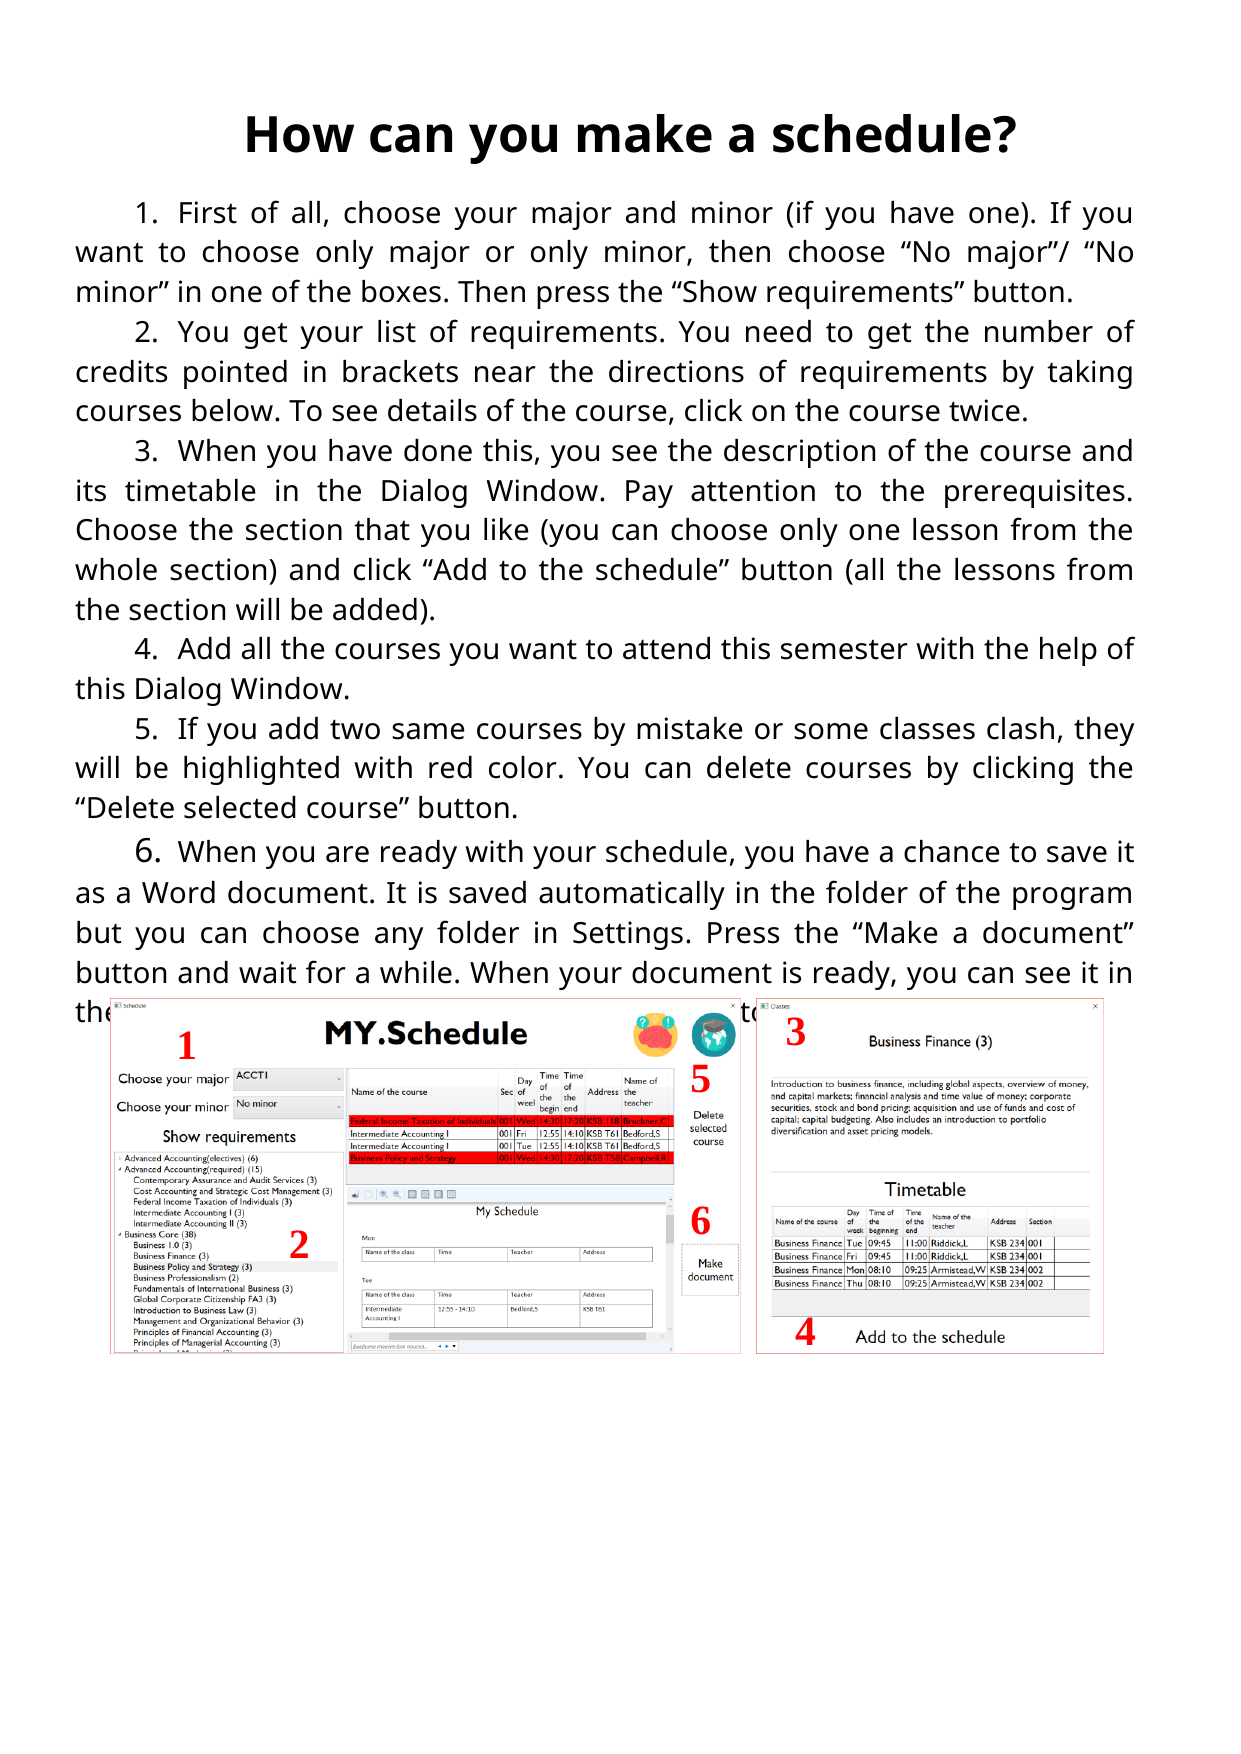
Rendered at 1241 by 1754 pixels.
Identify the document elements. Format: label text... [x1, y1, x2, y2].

picture [756, 998, 1104, 1354]
picture [110, 998, 741, 1354]
text How can you make a schedule? [243, 112, 1137, 162]
list If you add two same courses by mistake or some classes clash, they will be highlighted with red color. You can delete courses by clicking the “Delete selected course” button. [75, 708, 1137, 827]
list When you are ready with your schedule, you have a chance to save it as a Word document. It is saved automatically in the folder of the program but you can choose any folder in Settings. Press the “Make a document” button and wait for a while. When your document is ready, you can see it in the Document Viewer. You have an opportunity to print it if it’s needed. [75, 827, 1137, 1031]
list First of all, choose your major and minor (if you have one). If you want to choose only major or only minor, then choose “No major”/ “No minor” in one of the boxes. Then press the “Show requirements” button. [75, 192, 1137, 311]
list When you have done this, you see the description of the course and its timetable in the Dialog Window. Pay attention to the prerequisites. Choose the section that you like (you can choose only one lesson from the whole section) and click “Add to the schedule” button (all the lessons from the section will be added). [75, 430, 1137, 629]
list Add all the courses you want to attend this semester with the help of this Dialog Window. [75, 629, 1137, 708]
list You get your list of requirements. You need to get the number of credits pointed in brackets near the directions of requirements by taking courses below. To see details of the course, click on the course twice. [75, 311, 1137, 430]
